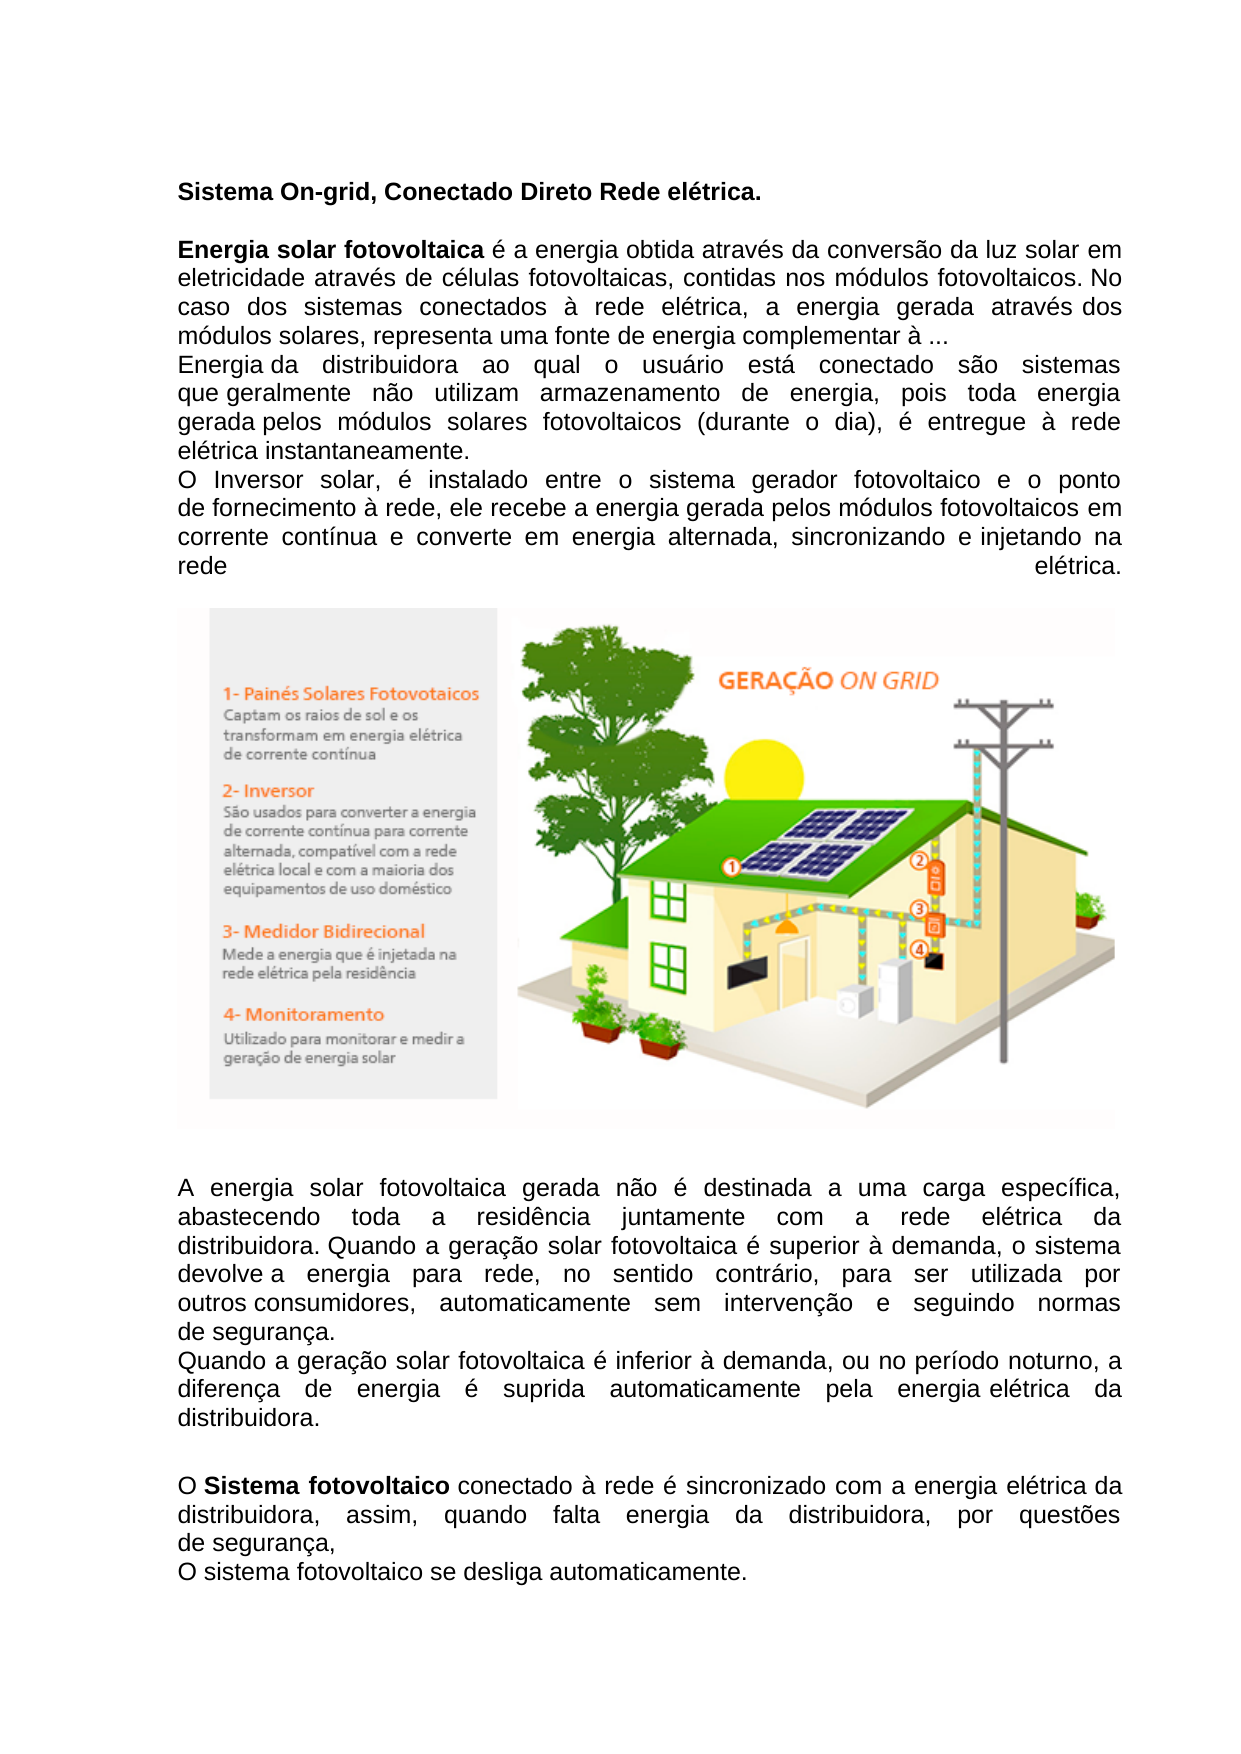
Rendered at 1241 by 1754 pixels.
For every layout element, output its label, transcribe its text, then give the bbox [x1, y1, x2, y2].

text O Sistema fotovoltaico conectado à rede é sincronizado com a energia elétrica da distribuidora, assim, quando falta energia da distribuidora, por questões de segurança, [177, 1471, 1122, 1557]
text Sistema On-grid, Conectado Direto Rede elétrica. [177, 177, 1122, 206]
text Energia solar fotovoltaica é a energia obtida através da conversão da luz solar em eletricidade através de células fotovoltaicas, contidas nos módulos fotovoltaicos. No caso dos sistemas conectados à rede elétrica, a energia gerada através dos módulos solares, representa uma fonte de energia complementar à ... [177, 206, 1122, 350]
text A energia solar fotovoltaica gerada não é destinada a uma carga específica, abastecendo toda a residência juntamente com a rede elétrica da distribuidora. Quando a geração solar fotovoltaica é superior à demanda, o sistema devolve a energia para rede, no sentido contrário, para ser utilizada por outros consumidores, automaticamente sem intervenção e seguindo normas de segurança. Quando a geração solar fotovoltaica é inferior à demanda, ou no período noturno, a diferença de energia é suprida automaticamente pela energia elétrica da distribuidora. [177, 1173, 1122, 1432]
picture [177, 608, 1115, 1129]
text O sistema fotovoltaico se desliga automaticamente. [177, 1557, 1122, 1586]
